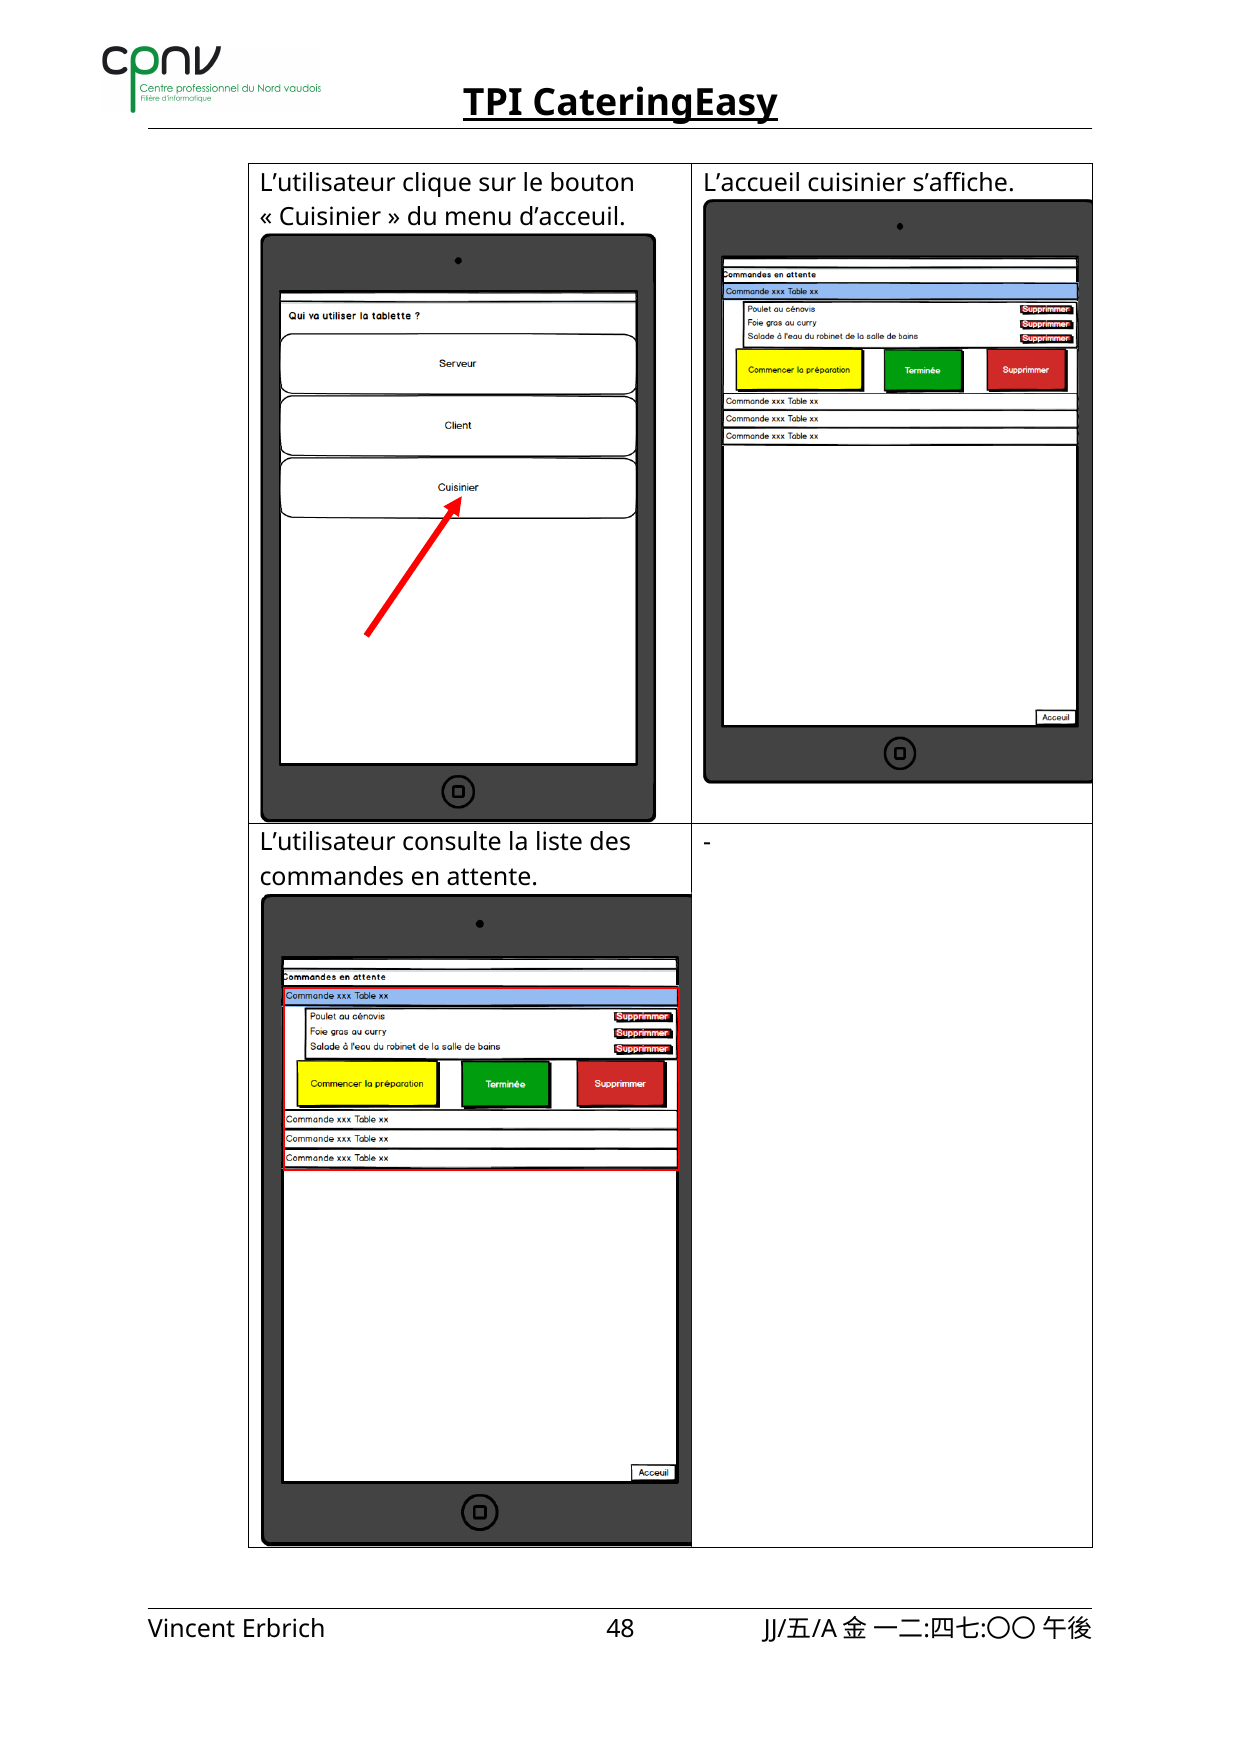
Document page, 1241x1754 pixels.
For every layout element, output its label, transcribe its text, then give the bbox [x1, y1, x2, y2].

picture [102, 46, 321, 113]
table_cell L’utilisateur clique sur le bouton « Cuisinier » du menu d’acceuil. [249, 164, 691, 823]
picture [259, 892, 692, 1547]
picture [259, 232, 657, 823]
table_cell L’utilisateur consulte la liste des commandes en attente. [249, 824, 691, 1547]
table_cell L’accueil cuisinier s’affiche. [692, 164, 1092, 823]
picture [702, 198, 1092, 784]
table_cell - [692, 824, 1092, 1547]
